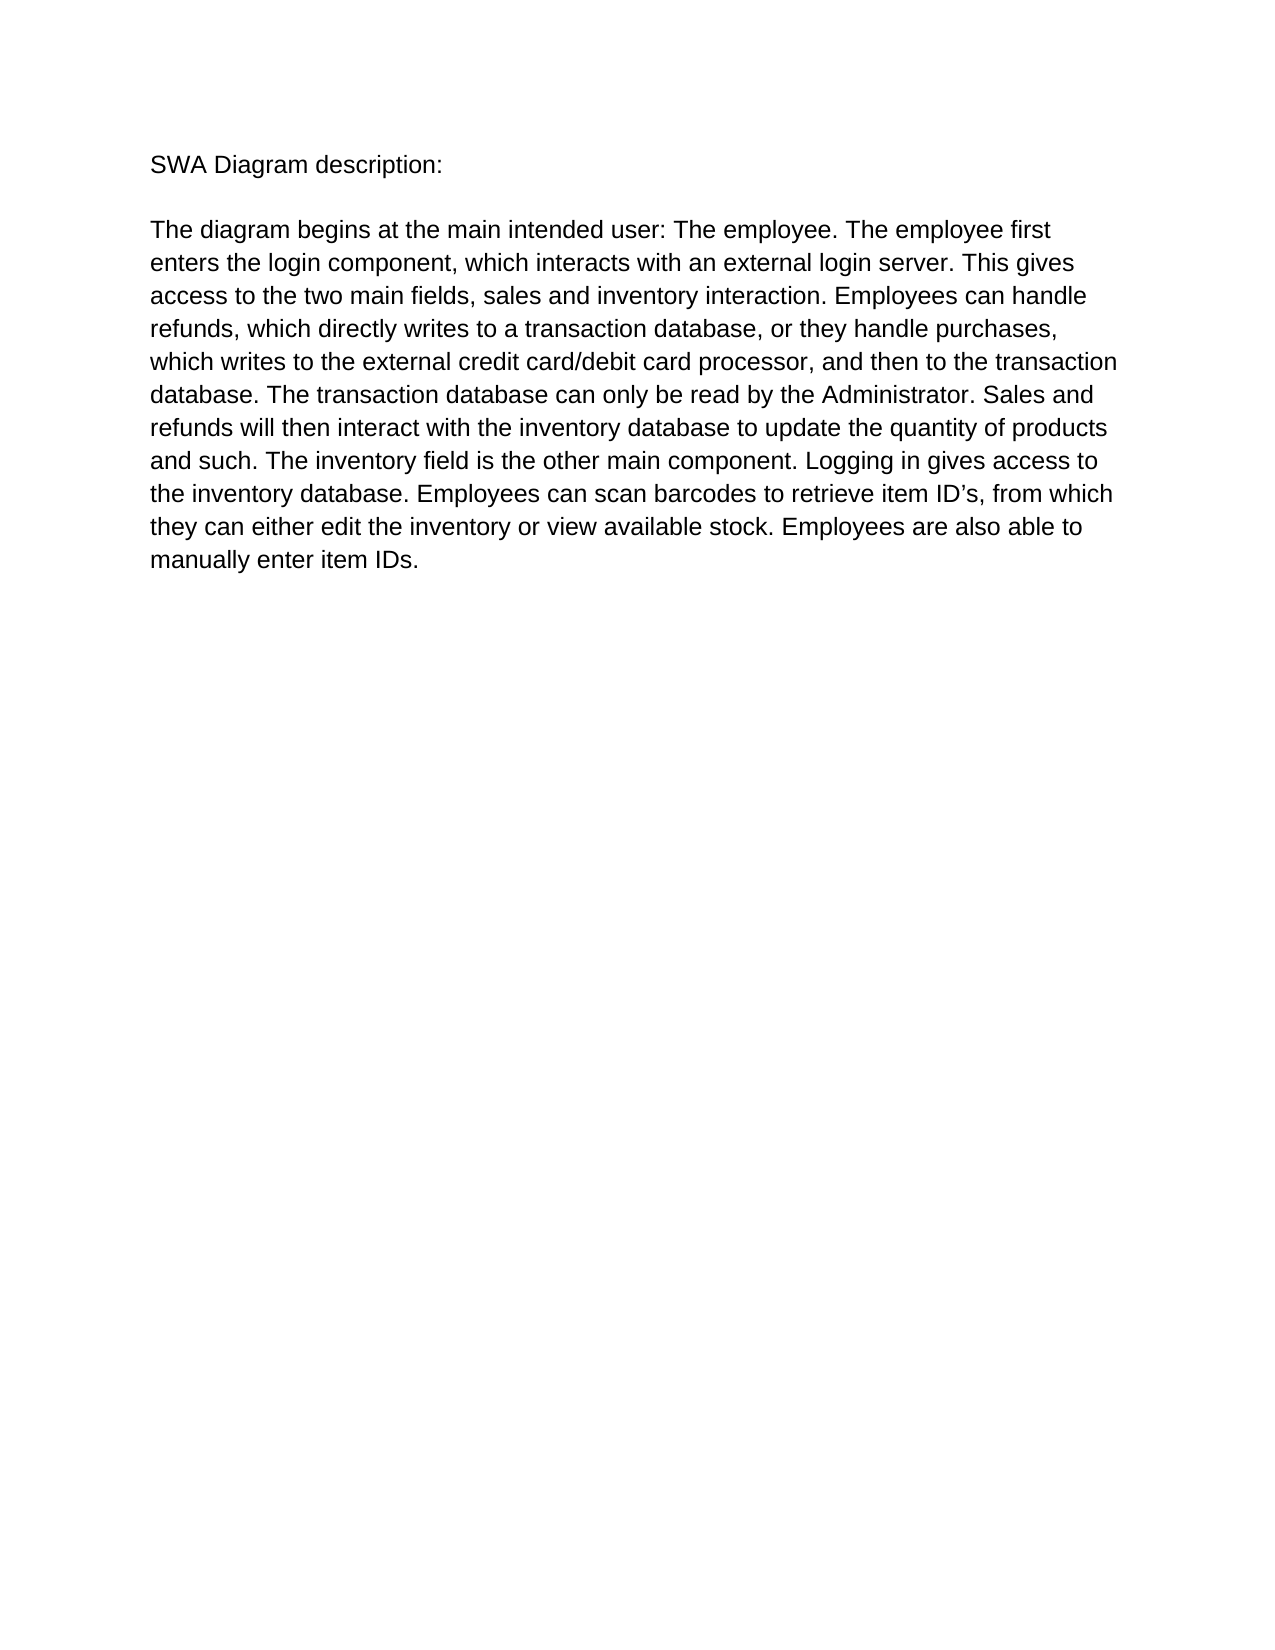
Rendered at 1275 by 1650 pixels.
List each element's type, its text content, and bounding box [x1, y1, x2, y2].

text The diagram begins at the main intended user: The employee. The employee first enters the login component, which interacts with an external login server. This gives access to the two main fields, sales and inventory interaction. Employees can handle refunds, which directly writes to a transaction database, or they handle purchases, which writes to the external credit card/debit card processor, and then to the transaction database. The transaction database can only be read by the Administrator. Sales and refunds will then interact with the inventory database to update the quantity of products and such. The inventory field is the other main component. Logging in gives access to the inventory database. Employees can scan barcodes to retrieve item ID’s, from which they can either edit the inventory or view available stock. Employees are also able to manually enter item IDs. [150, 215, 1121, 574]
text SWA Diagram description: [150, 150, 1129, 179]
